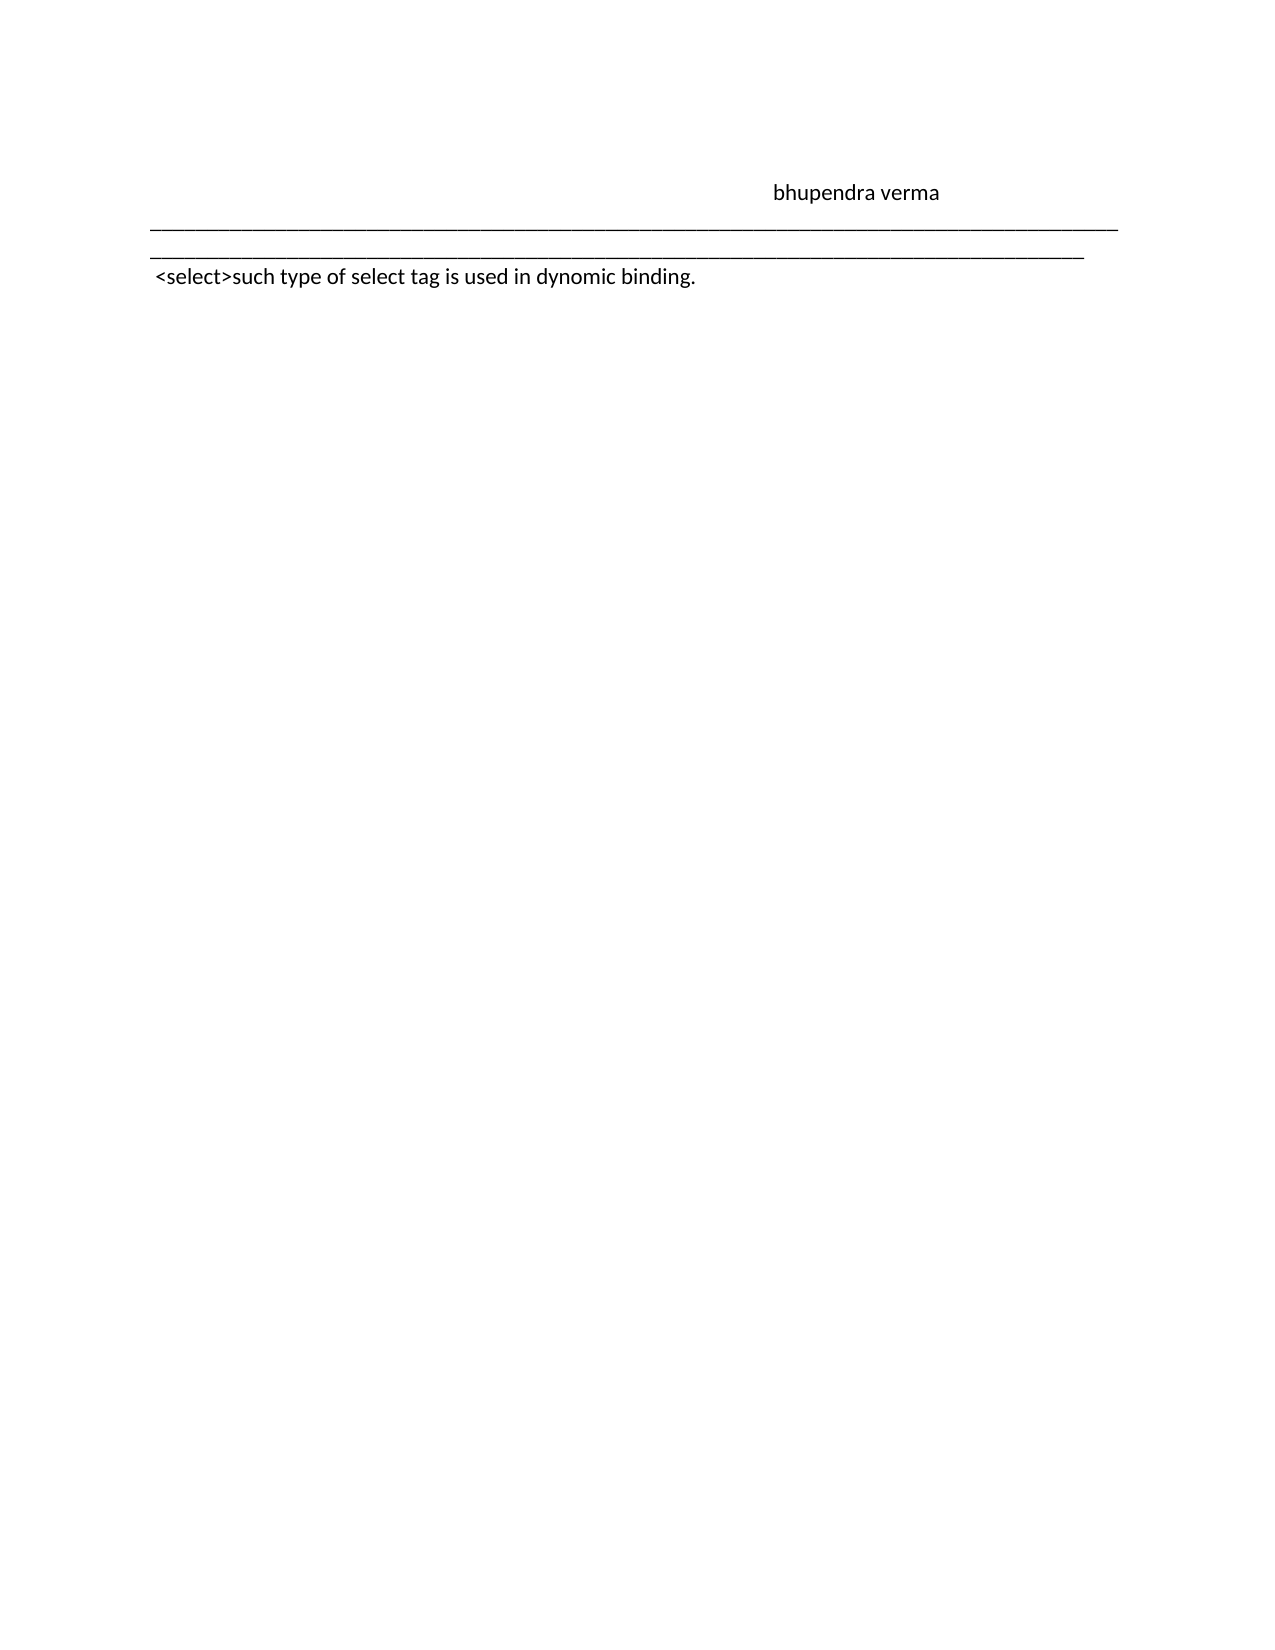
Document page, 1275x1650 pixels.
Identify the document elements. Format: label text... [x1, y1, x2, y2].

text <select>such type of select tag is used in dynomic binding. [150, 262, 1125, 290]
text _______________________________________________________________________________________________________________________________________________________________________ [150, 206, 1125, 262]
text bhupendra verma [150, 178, 1125, 206]
